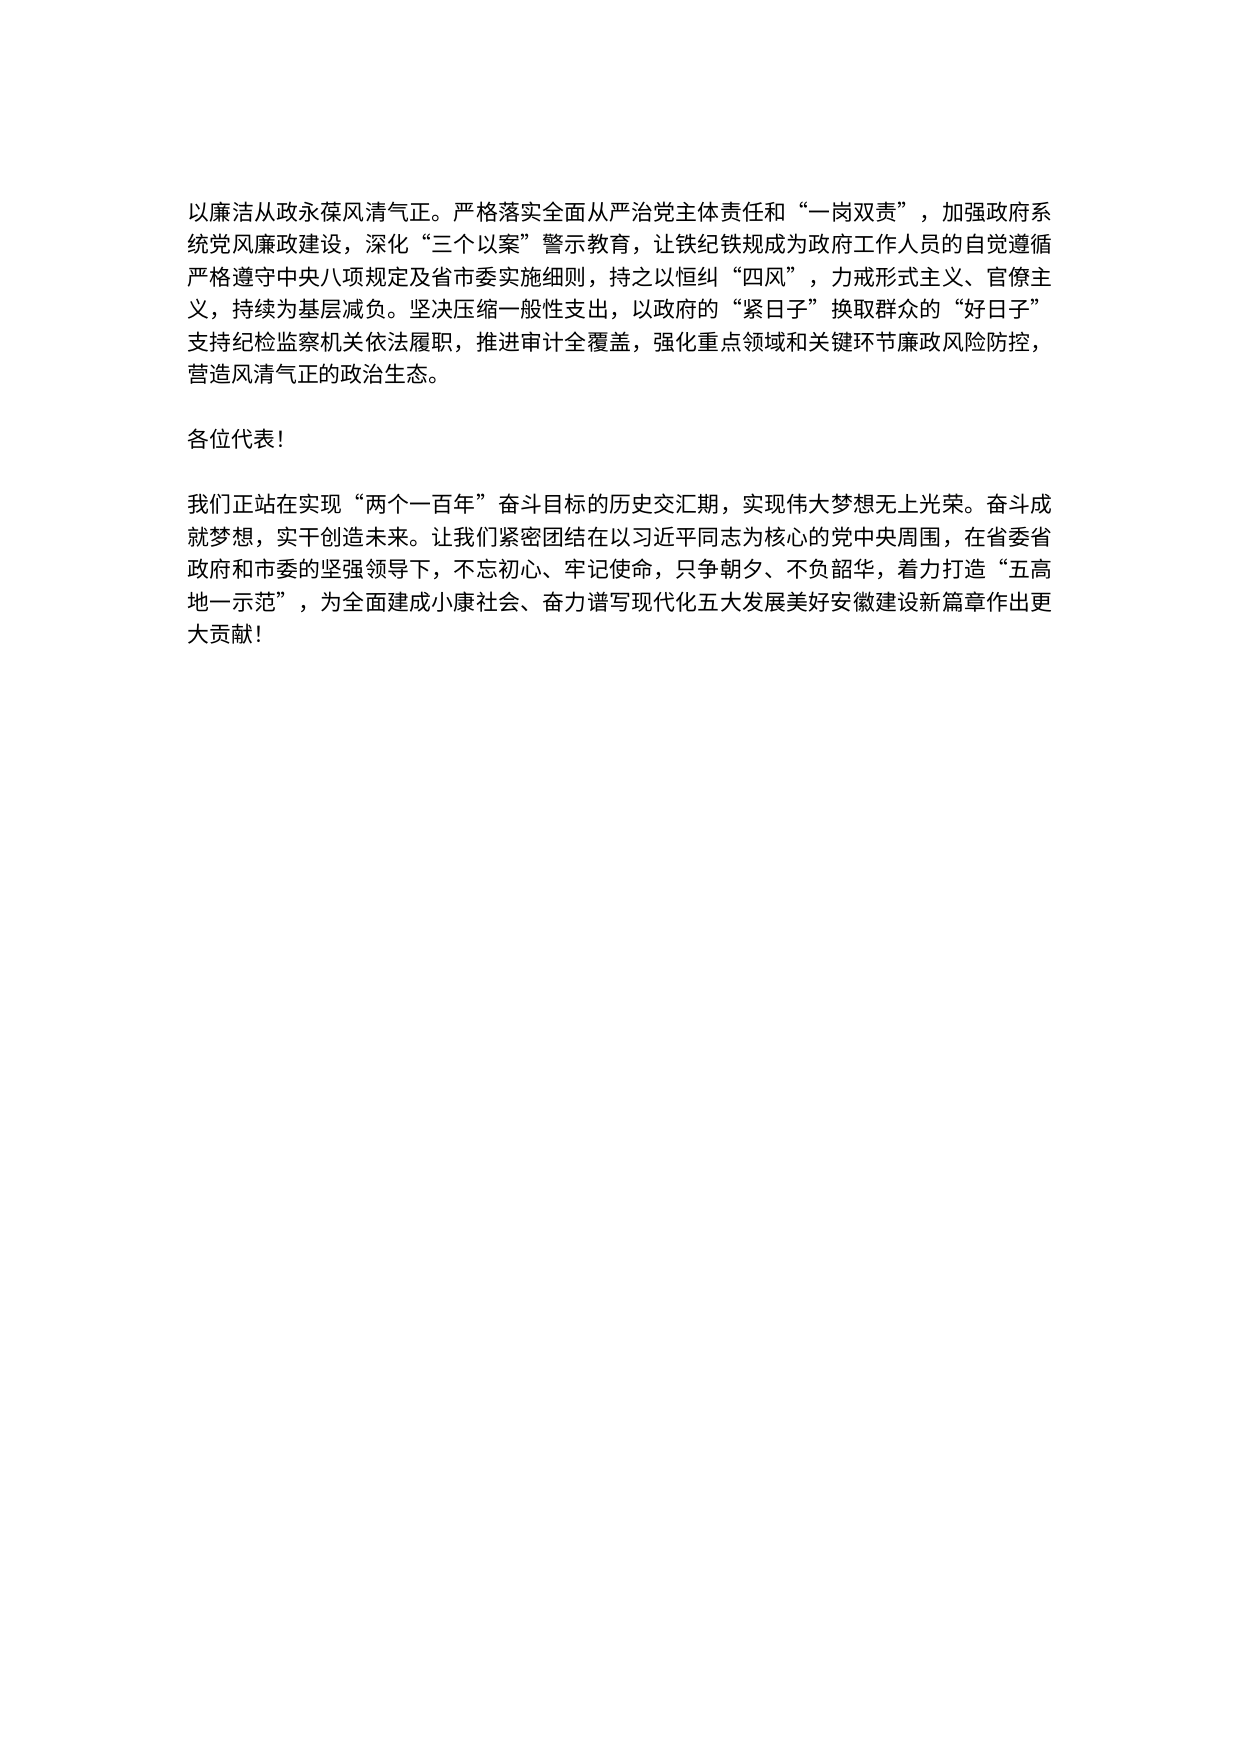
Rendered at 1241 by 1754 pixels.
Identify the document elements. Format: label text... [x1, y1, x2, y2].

text 我们正站在实现“两个一百年”奋斗目标的历史交汇期，实现伟大梦想无上光荣。奋斗成就梦想，实干创造未来。让我们紧密团结在以习近平同志为核心的党中央周围，在省委省政府和市委的坚强领导下，不忘初心、牢记使命，只争朝夕、不负韶华，着力打造“五高地一示范”，为全面建成小康社会、奋力谱写现代化五大发展美好安徽建设新篇章作出更大贡献！ [187, 487, 1053, 649]
text 各位代表！ [187, 422, 1053, 454]
text 以廉洁从政永葆风清气正。严格落实全面从严治党主体责任和“一岗双责”，加强政府系统党风廉政建设，深化“三个以案”警示教育，让铁纪铁规成为政府工作人员的自觉遵循。严格遵守中央八项规定及省市委实施细则，持之以恒纠“四风”，力戒形式主义、官僚主义，持续为基层减负。坚决压缩一般性支出，以政府的“紧日子”换取群众的“好日子”。支持纪检监察机关依法履职，推进审计全覆盖，强化重点领域和关键环节廉政风险防控，营造风清气正的政治生态。 [187, 194, 1053, 389]
